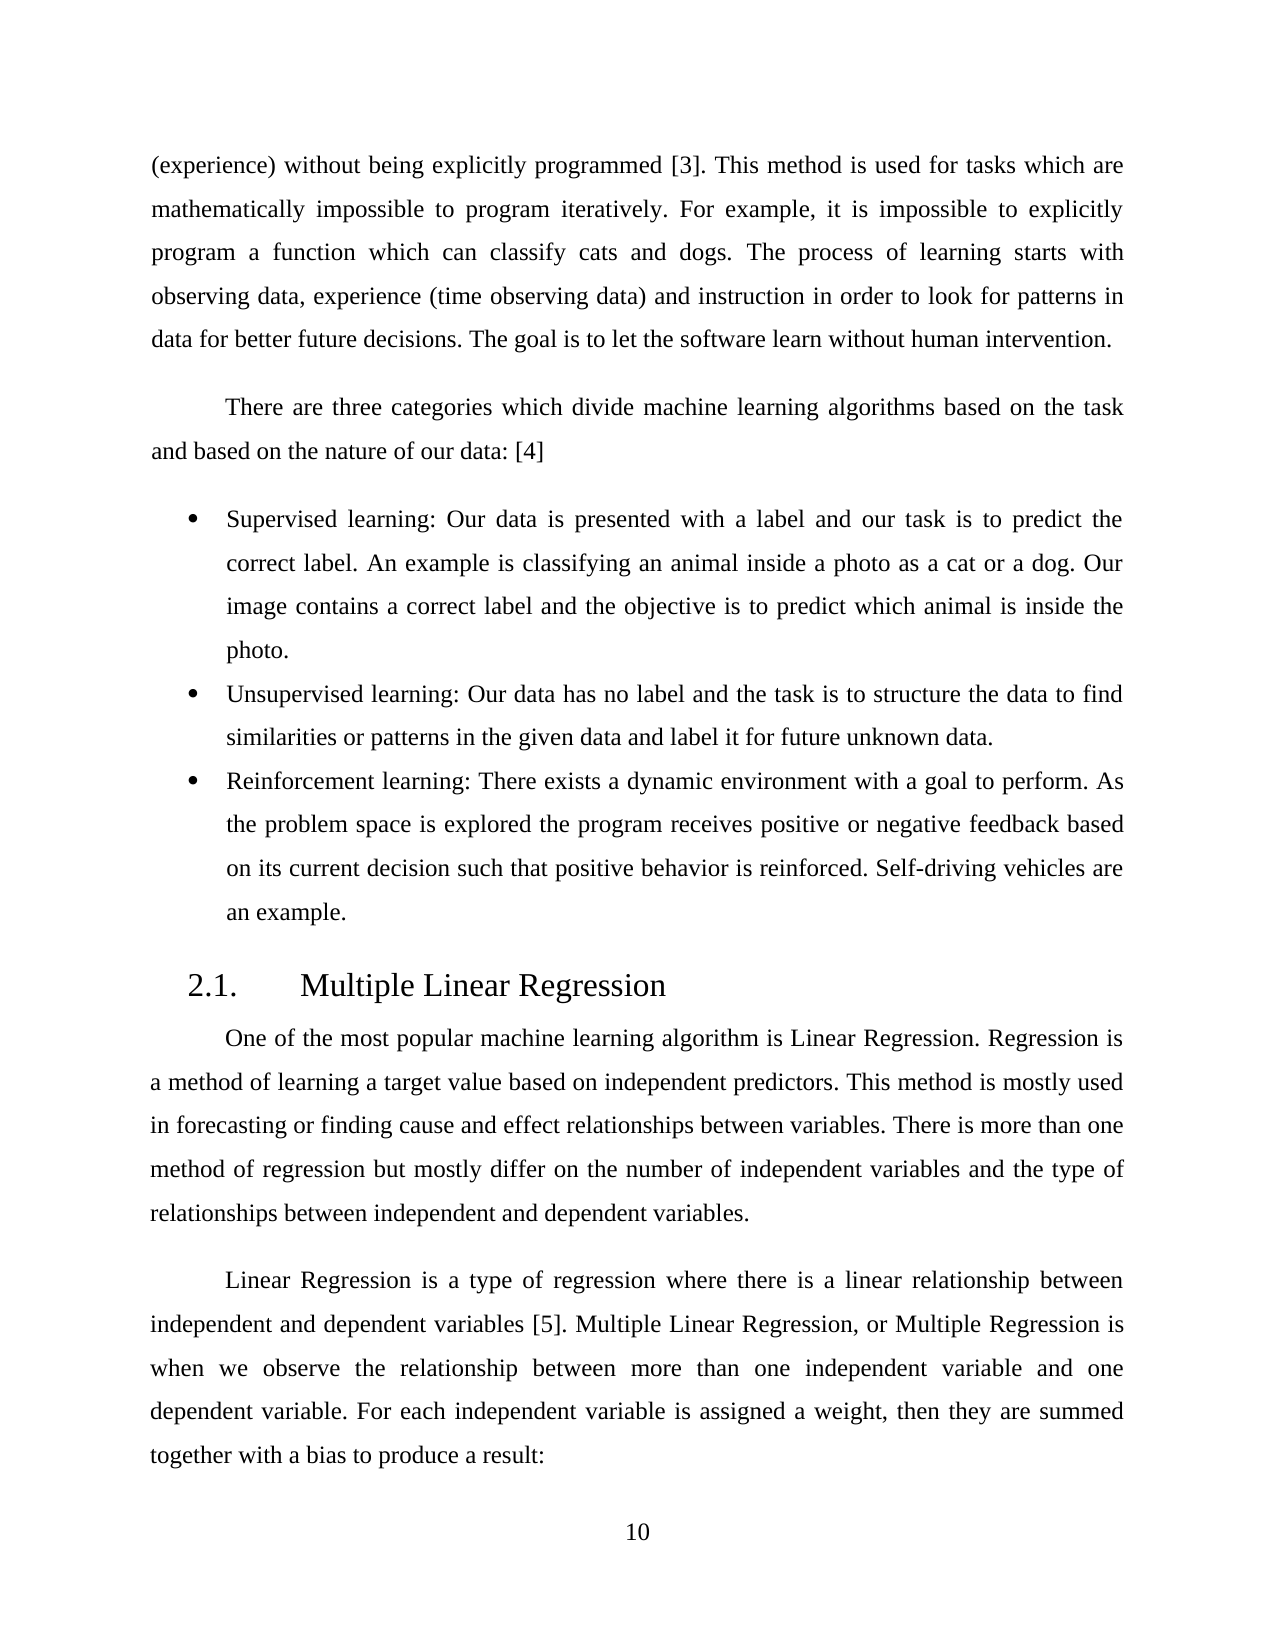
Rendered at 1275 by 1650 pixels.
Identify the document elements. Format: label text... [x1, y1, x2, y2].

list Unsupervised learning: Our data has no label and the task is to structure the data to find similarities or patterns in the given data and label it for future unknown data. [188, 679, 1125, 751]
text One of the most popular machine learning algorithm is Linear Regression. Regression is a method of learning a target value based on independent predictors. This method is mostly used in forecasting or finding cause and effect relationships between variables. There is more than one method of regression but mostly differ on the number of independent variables and the type of relationships between independent and dependent variables. [150, 1023, 1125, 1226]
list Supervised learning: Our data is presented with a label and our task is to predict the correct label. An example is classifying an animal inside a photo as a cat or a dog. Our image contains a correct label and the objective is to predict which animal is inside the photo. [188, 504, 1125, 664]
text There are three categories which divide machine learning algorithms based on the task and based on the nature of our data: [151, 392, 1125, 465]
subtitle Multiple Linear Regression [187, 965, 1125, 1003]
list Reinforcement learning: There exists a dynamic environment with a goal to perform. As the problem space is explored the program receives positive or negative feedback based on its current decision such that positive behavior is reinforced. Self-driving vehicles are an example. [188, 766, 1125, 926]
